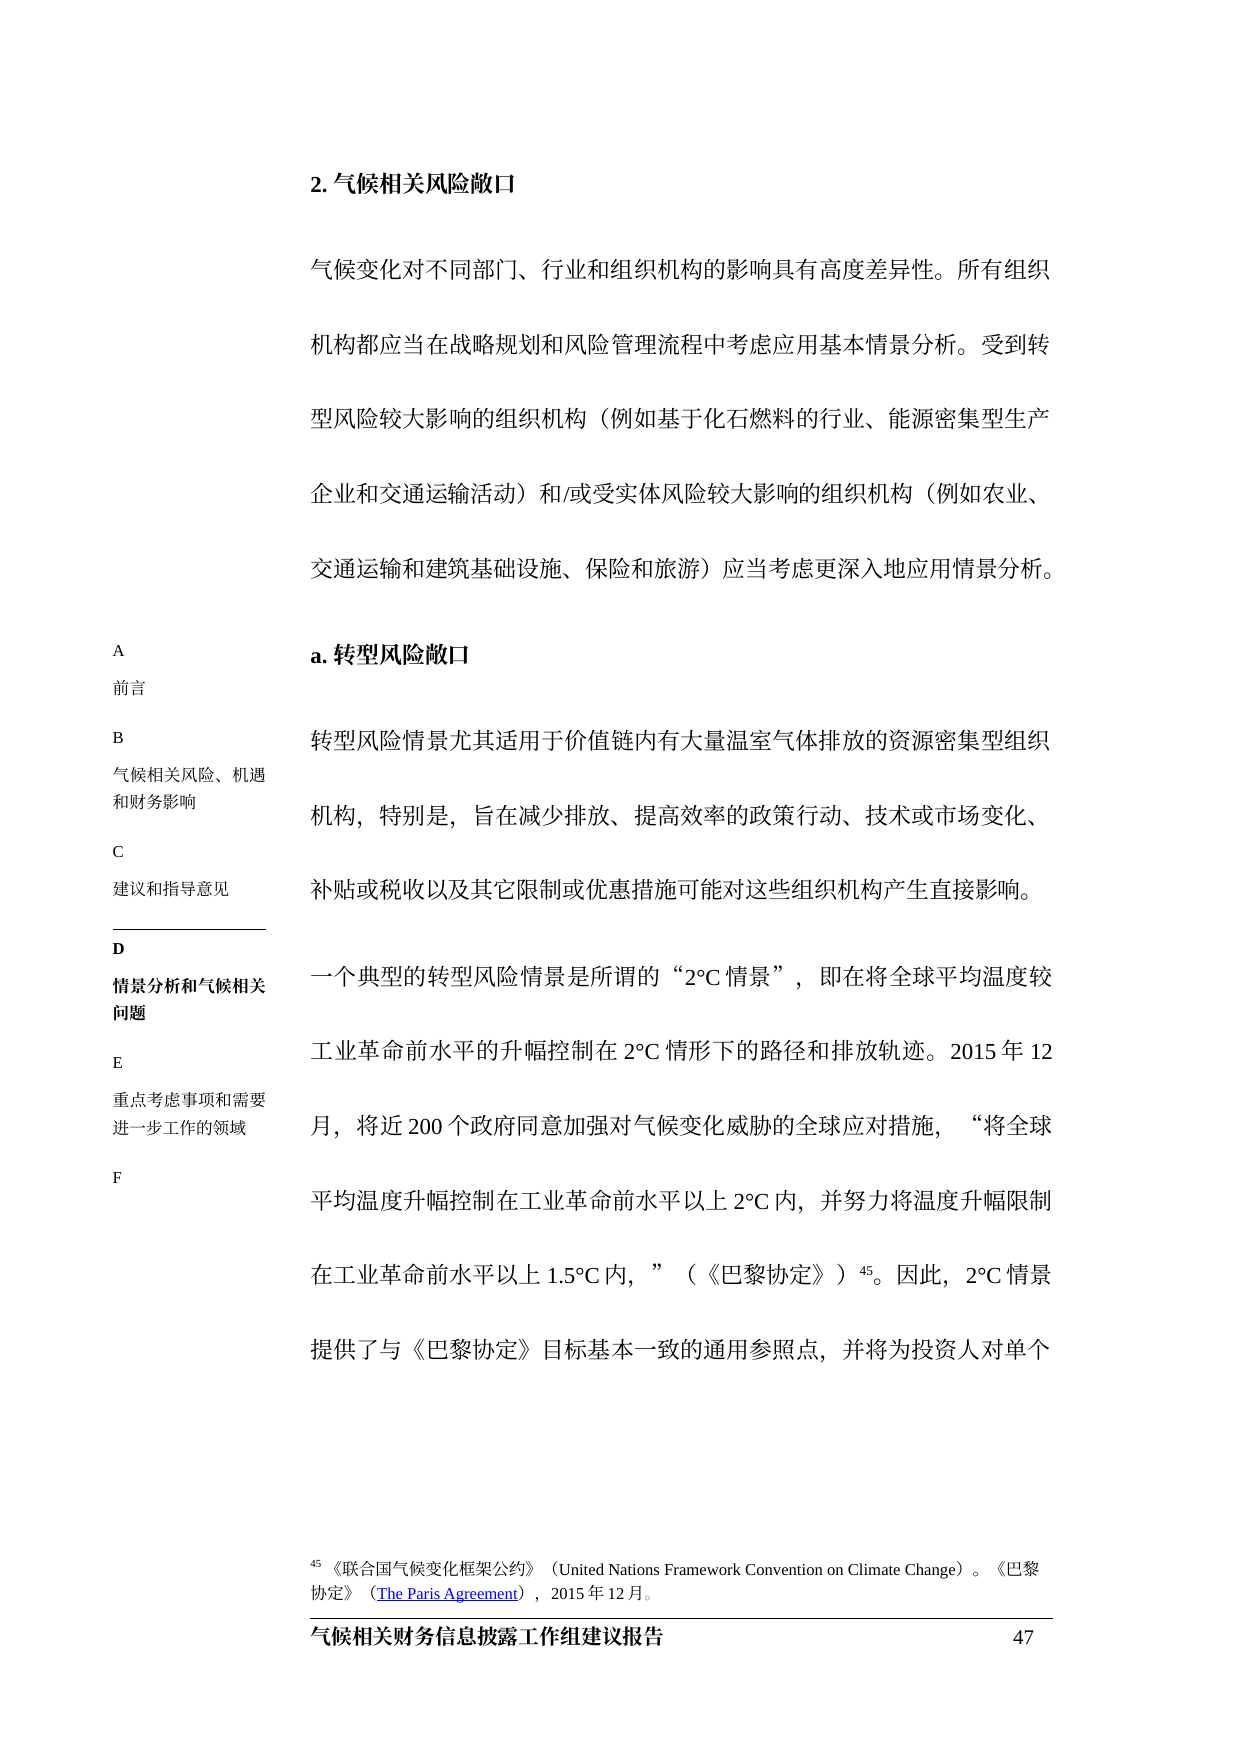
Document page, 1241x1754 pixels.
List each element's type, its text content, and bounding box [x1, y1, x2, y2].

text 2. 气候相关风险敞口 [310, 150, 1053, 215]
text a. 转型风险敞口 [310, 621, 1053, 686]
text 转型风险情景尤其适用于价值链内有大量温室气体排放的资源密集型组织机构，特别是，旨在减少排放、提高效率的政策行动、技术或市场变化、补贴或税收以及其它限制或优惠措施可能对这些组织机构产生直接影响。 [310, 707, 1053, 922]
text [310, 943, 1053, 1381]
text 气候变化对不同部门、行业和组织机构的影响具有高度差异性。所有组织机构都应当在战略规划和风险管理流程中考虑应用基本情景分析。受到转型风险较大影响的组织机构（例如基于化石燃料的行业、能源密集型生产企业和交通运输活动）和/或受实体风险较大影响的组织机构（例如农业、交通运输和建筑基础设施、保险和旅游）应当考虑更深入地应用情景分析。 [310, 236, 1053, 600]
